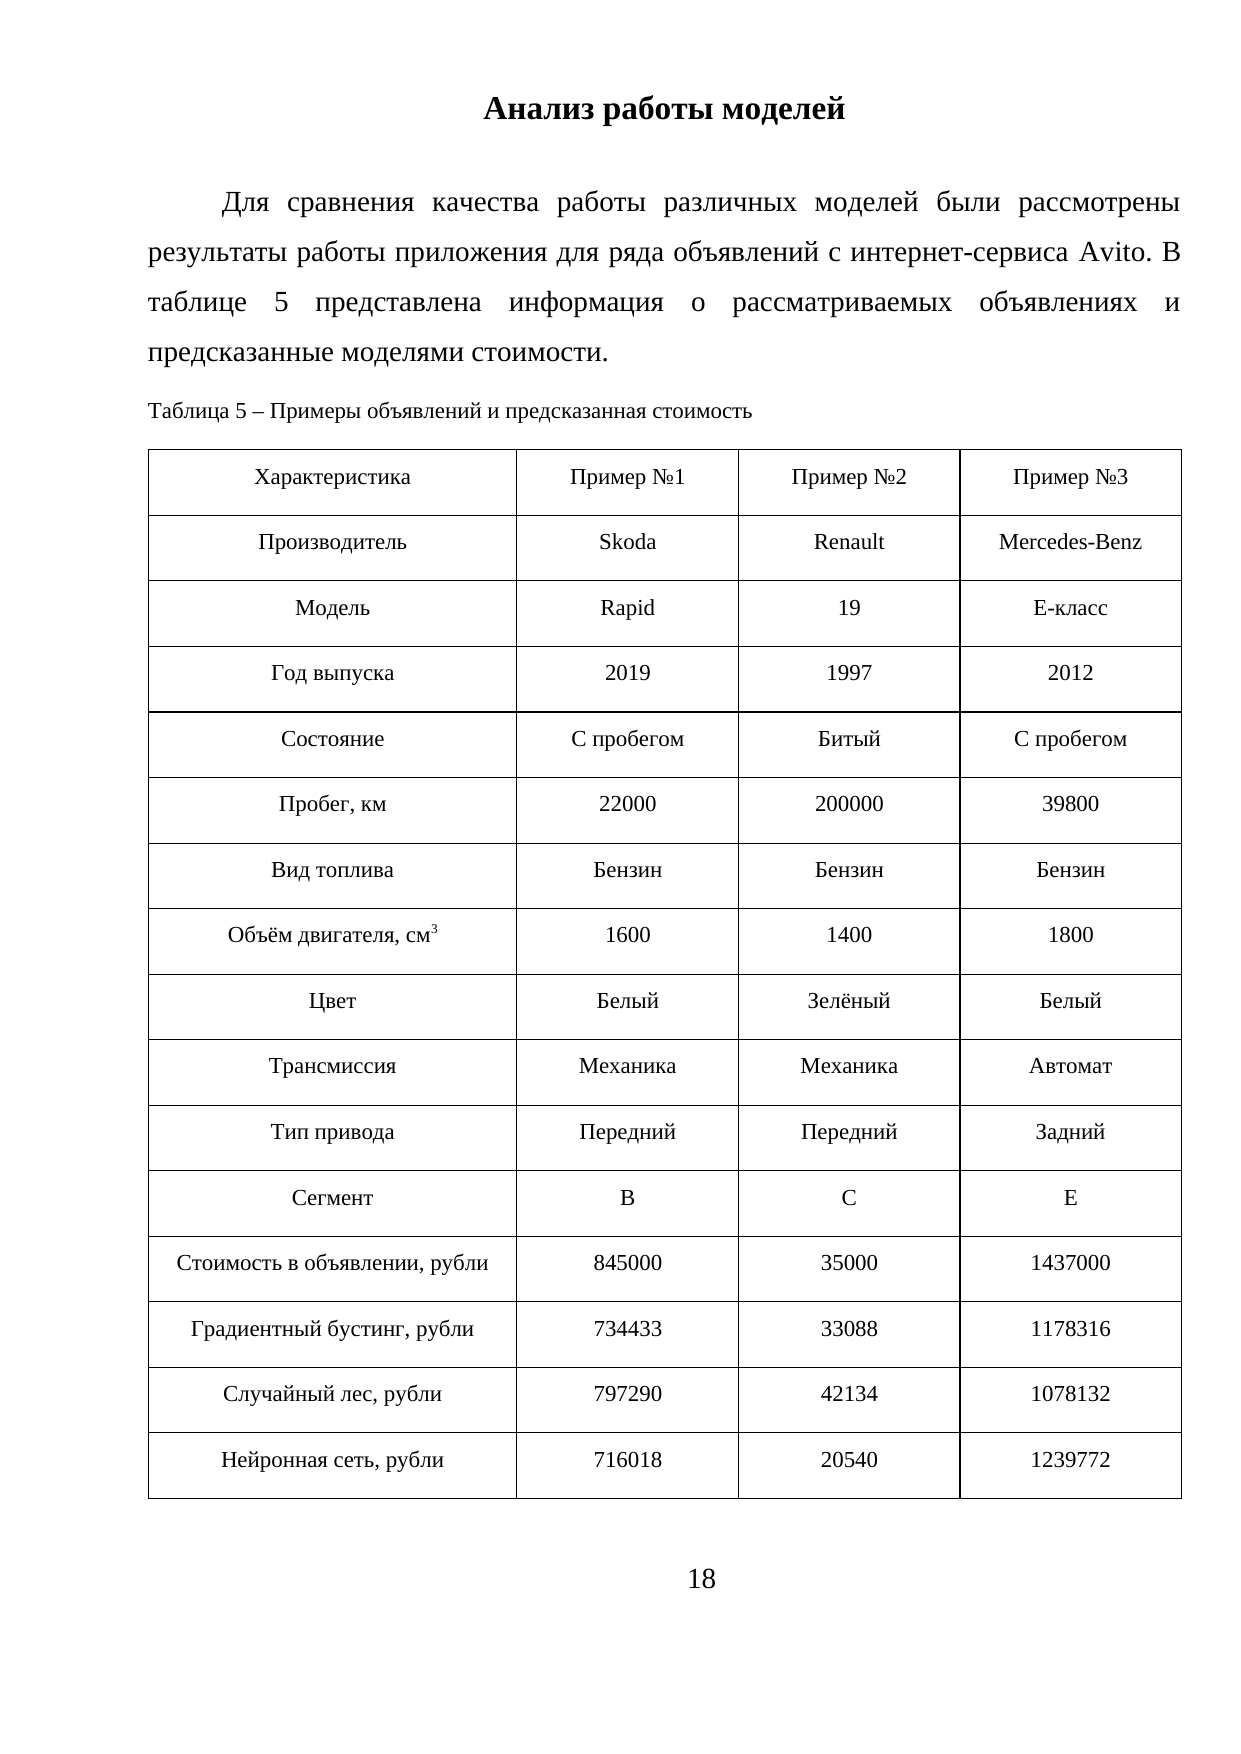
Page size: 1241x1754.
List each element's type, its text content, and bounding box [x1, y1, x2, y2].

table_header Пример №2 [739, 450, 959, 515]
table_cell С [739, 1171, 959, 1236]
table_cell Белый [517, 975, 738, 1039]
table_cell E [961, 1171, 1181, 1236]
table_cell Mercedes-Benz [961, 516, 1181, 580]
table_cell 1997 [739, 647, 959, 711]
text Для сравнения качества работы различных моделей были рассмотрены результаты работы приложения для ряда объявлений с интернет-сервиса Avito. В таблице 5 представлена информация о рассматриваемых объявлениях и предсказанные моделями стоимости. [148, 184, 1181, 368]
table_cell Бензин [961, 844, 1181, 908]
table_cell Пробег, км [149, 778, 516, 842]
table_cell 2012 [961, 647, 1181, 711]
table_cell Состояние [149, 713, 516, 777]
table_cell Задний [961, 1106, 1181, 1170]
table_cell Сегмент [149, 1171, 516, 1236]
table_cell Skoda [517, 516, 738, 580]
table_cell С пробегом [961, 713, 1181, 777]
table_cell Нейронная сеть, рубли [149, 1433, 516, 1498]
table_cell 22000 [517, 778, 738, 842]
table_cell 33088 [739, 1302, 959, 1367]
table_cell 734433 [517, 1302, 738, 1367]
table_cell Механика [517, 1040, 738, 1104]
table_cell 1078132 [961, 1368, 1181, 1432]
table_cell Стоимость в объявлении, рубли [149, 1237, 516, 1301]
table_cell 1239772 [961, 1433, 1181, 1498]
table_cell 19 [739, 581, 959, 646]
table_cell Случайный лес, рубли [149, 1368, 516, 1432]
text Анализ работы моделей [148, 89, 1181, 127]
text Таблица 5 – Примеры объявлений и предсказанная стоимость [148, 397, 1181, 424]
table_cell 1437000 [961, 1237, 1181, 1301]
table_cell Передний [517, 1106, 738, 1170]
table_cell 20540 [739, 1433, 959, 1498]
table_cell Автомат [961, 1040, 1181, 1104]
table_cell B [517, 1171, 738, 1236]
table_cell 2019 [517, 647, 738, 711]
table_cell 39800 [961, 778, 1181, 842]
table_header Характеристика [149, 450, 516, 515]
table_cell E-класс [961, 581, 1181, 646]
table_cell Производитель [149, 516, 516, 580]
table_cell Битый [739, 713, 959, 777]
table_cell Бензин [739, 844, 959, 908]
table_cell Механика [739, 1040, 959, 1104]
table_cell 797290 [517, 1368, 738, 1432]
table_cell 1800 [961, 909, 1181, 973]
table_cell 1600 [517, 909, 738, 973]
table_cell 1400 [739, 909, 959, 973]
table_cell 1178316 [961, 1302, 1181, 1367]
table_cell 35000 [739, 1237, 959, 1301]
table_cell Зелёный [739, 975, 959, 1039]
table_cell Градиентный бустинг, рубли [149, 1302, 516, 1367]
table_cell С пробегом [517, 713, 738, 777]
table_cell 200000 [739, 778, 959, 842]
table_cell 716018 [517, 1433, 738, 1498]
table_cell Год выпуска [149, 647, 516, 711]
table_cell Rapid [517, 581, 738, 646]
table_cell Объём двигателя, см3 [149, 909, 516, 973]
table_cell 42134 [739, 1368, 959, 1432]
table_cell Трансмиссия [149, 1040, 516, 1104]
table_cell 845000 [517, 1237, 738, 1301]
table_cell Белый [961, 975, 1181, 1039]
table_cell Передний [739, 1106, 959, 1170]
table_cell Тип привода [149, 1106, 516, 1170]
table_cell Цвет [149, 975, 516, 1039]
table_header Пример №1 [517, 450, 738, 515]
table_cell Вид топлива [149, 844, 516, 908]
table_cell Renault [739, 516, 959, 580]
table_header Пример №3 [961, 450, 1181, 515]
table_cell Бензин [517, 844, 738, 908]
table_cell Модель [149, 581, 516, 646]
